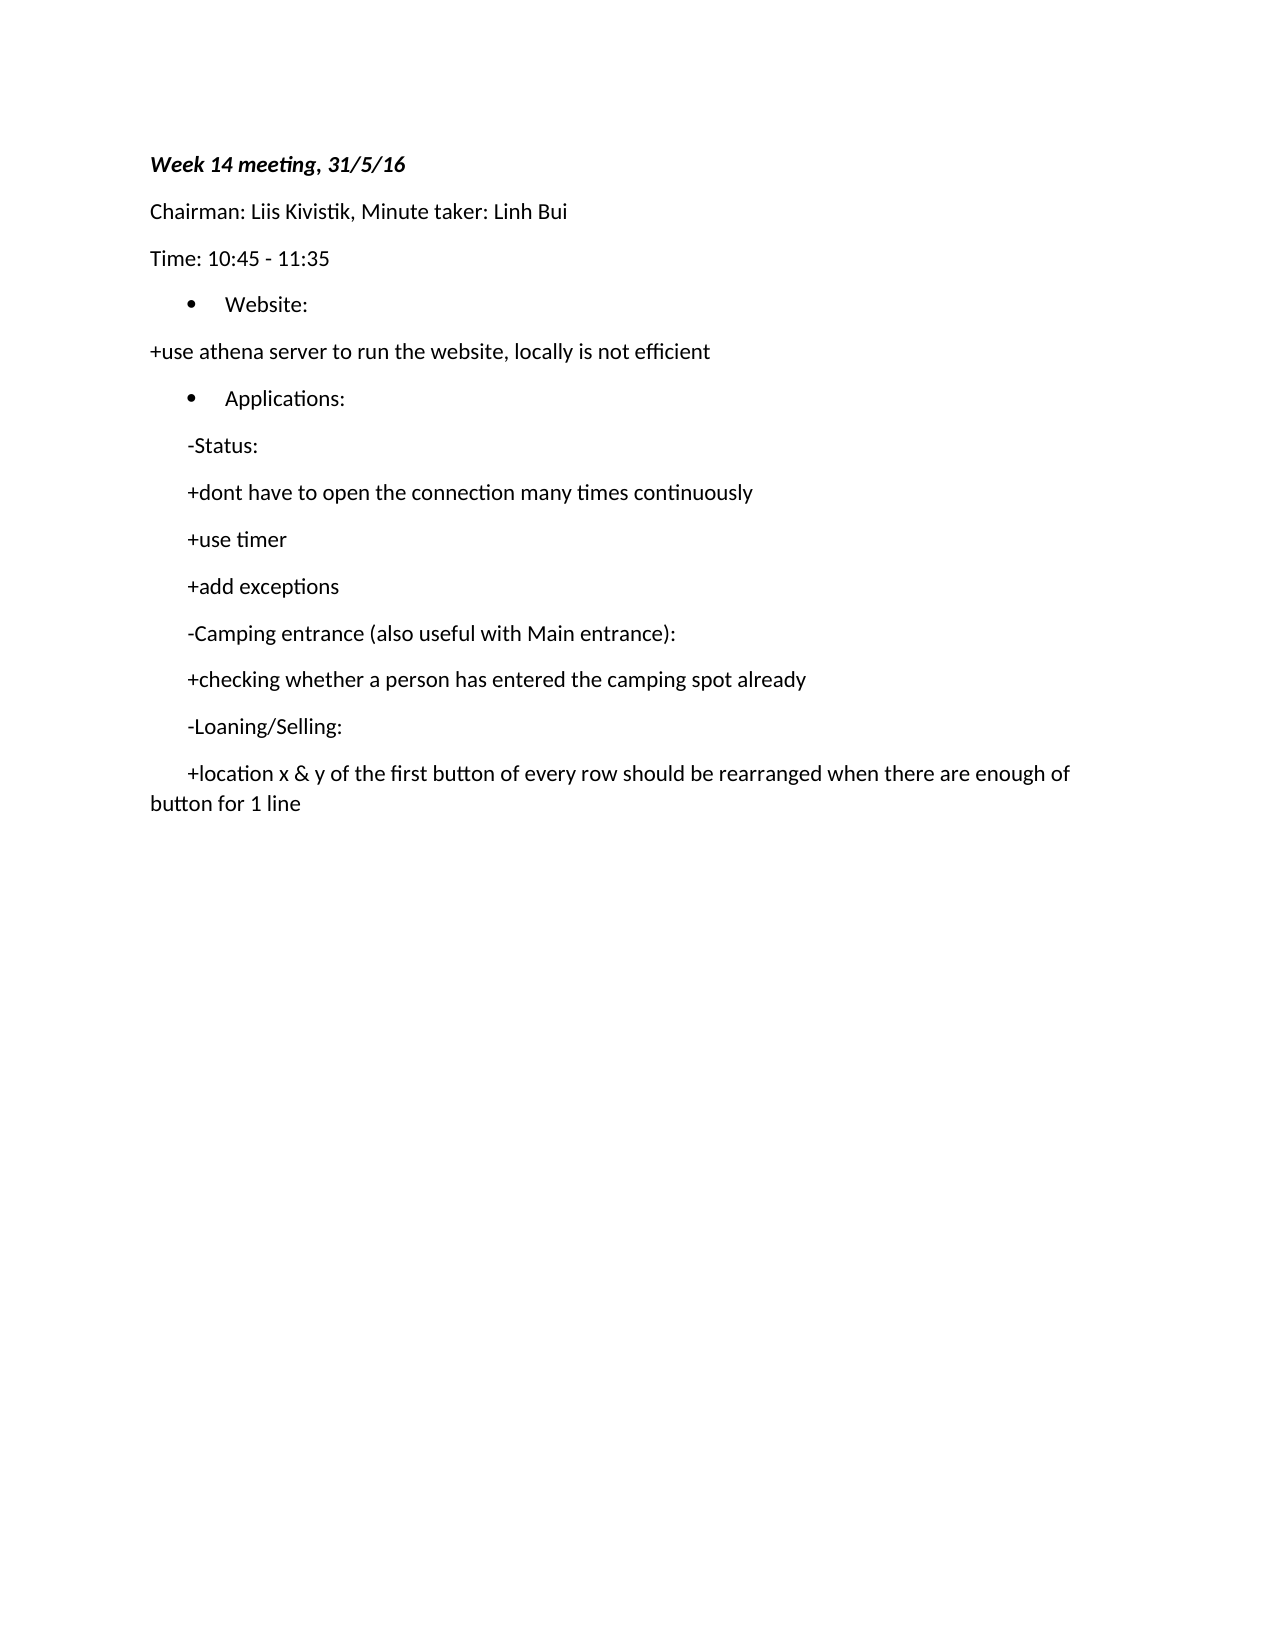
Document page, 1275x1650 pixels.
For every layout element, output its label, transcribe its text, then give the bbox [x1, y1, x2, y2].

text +use timer [150, 525, 1125, 553]
text +use athena server to run the website, locally is not efficient [150, 337, 1125, 366]
text -Loaning/Selling: [150, 712, 1125, 741]
text +add exceptions [150, 572, 1125, 600]
text Time: 10:45 - 11:35 [150, 244, 1125, 272]
text +location x & y of the first button of every row should be rearranged when there are enough of button for 1 line [150, 759, 1125, 818]
text -Camping entrance (also useful with Main entrance): [150, 619, 1125, 647]
list Applications: [187, 384, 1125, 412]
text -Status: [150, 431, 1125, 459]
list Website: [187, 291, 1125, 319]
text +dont have to open the connection many times continuously [150, 478, 1125, 506]
text Week 14 meeting, 31/5/16 [150, 150, 1125, 178]
text +checking whether a person has entered the camping spot already [150, 666, 1125, 694]
text Chairman: Liis Kivistik, Minute taker: Linh Bui [150, 197, 1125, 225]
